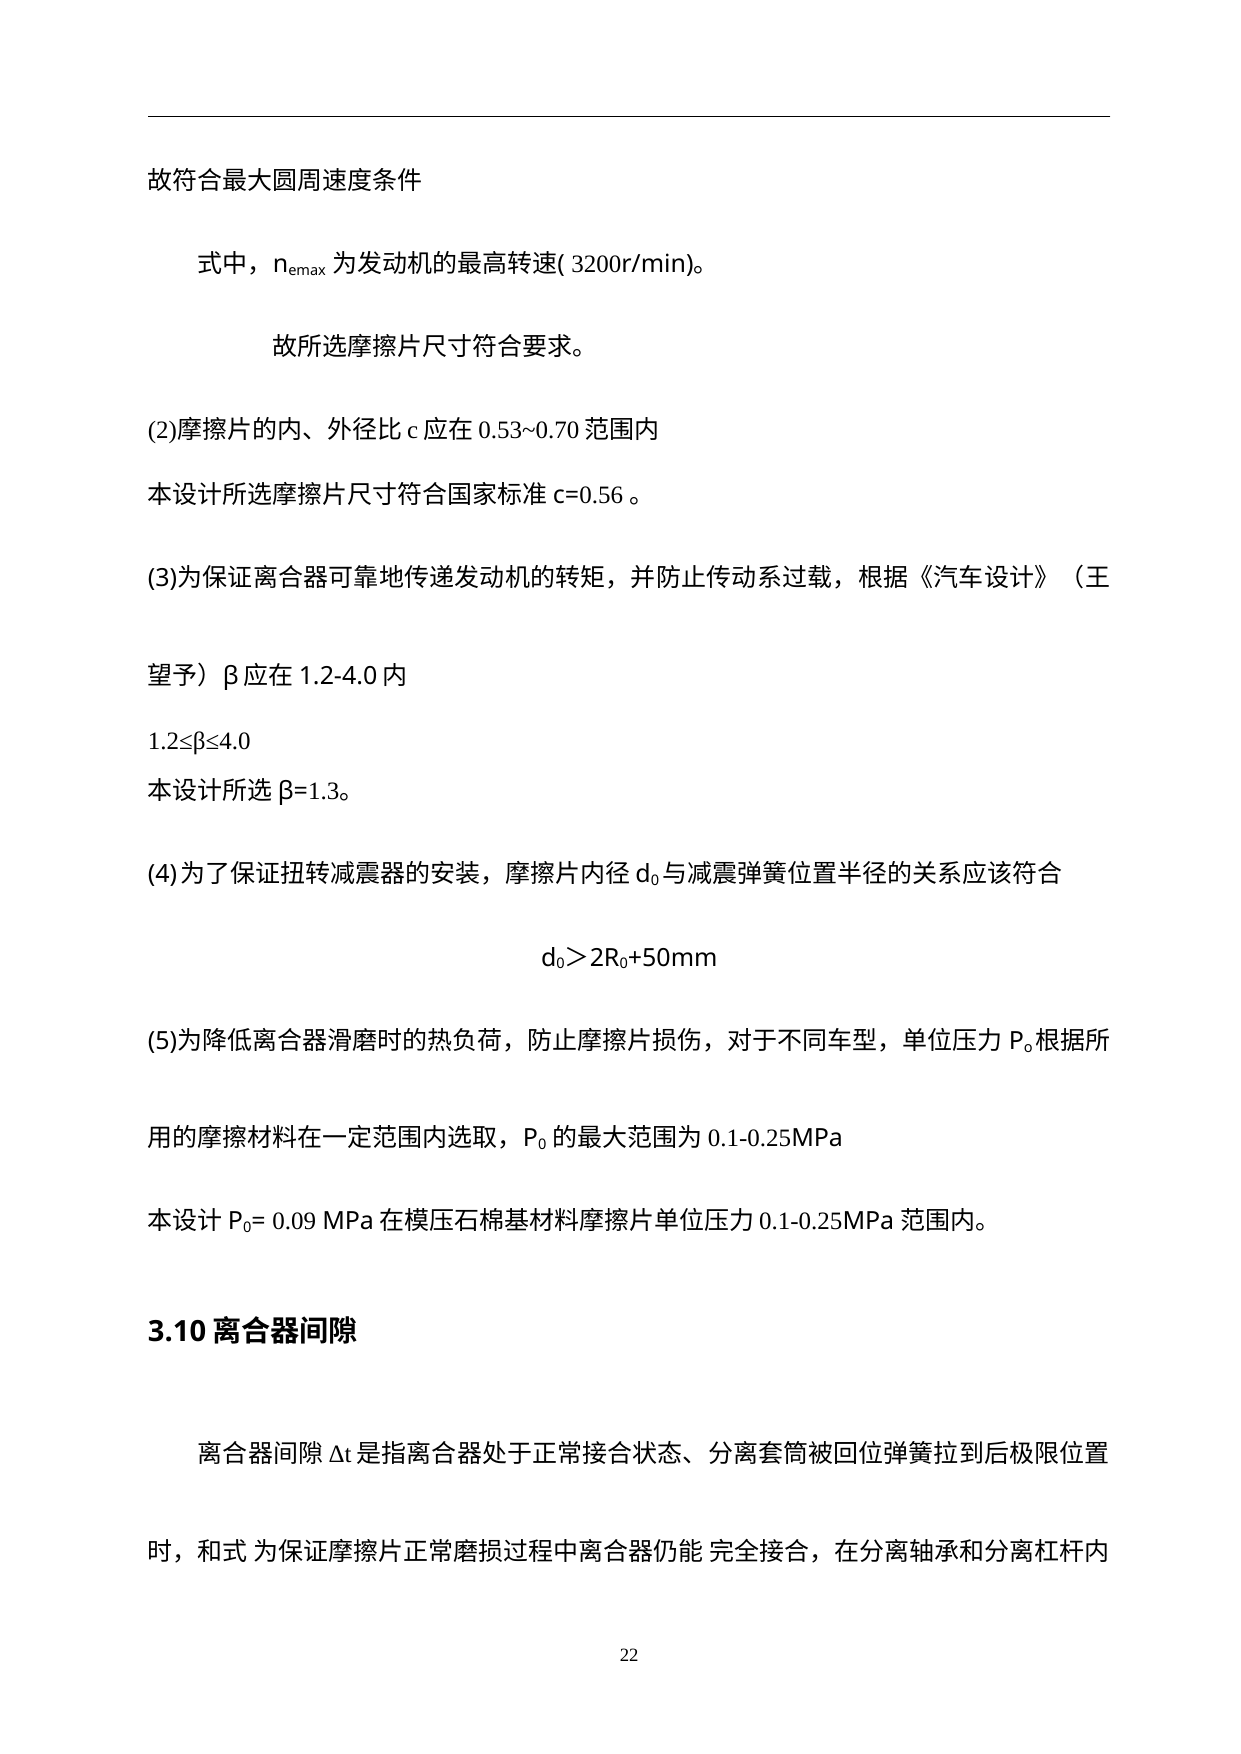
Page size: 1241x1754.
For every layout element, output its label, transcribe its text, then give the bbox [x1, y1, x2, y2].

text (3)为保证离合器可靠地传递发动机的转矩，并防止传动系过载，根据《汽车设计》（王望予）β应在1.2-4.0内 [148, 543, 1110, 706]
text d0＞2R0+50mm [148, 923, 1110, 988]
text 故所选摩擦片尺寸符合要求。 [148, 312, 1110, 377]
text 1.2≤β≤4.0 [148, 724, 1110, 756]
text (2)摩擦片的内、外径比c应在0.53~0.70范围内 [148, 395, 1110, 460]
text 式中，nemax 为发动机的最高转速( 3200r/min)。 [148, 229, 1110, 294]
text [148, 1419, 1110, 1582]
text (5)为降低离合器滑磨时的热负荷，防止摩擦片损伤，对于不同车型，单位压力Po根据所用的摩擦材料在一定范围内选取，P0 的最大范围为0.1-0.25MPa [148, 1006, 1110, 1168]
text 本设计所选β=1.3。 [148, 756, 1110, 821]
list 为了保证扭转减震器的安装，摩擦片内径d0与减震弹簧位置半径的关系应该符合 [148, 839, 1110, 904]
subtitle 3.10离合器间隙 [148, 1297, 1110, 1362]
text 本设计所选摩擦片尺寸符合国家标准c=0.56 。 [148, 460, 1110, 525]
text 本设计P0= 0.09 MPa在模压石棉基材料摩擦片单位压力0.1-0.25MPa 范围内。 [148, 1186, 1110, 1251]
text 故符合最大圆周速度条件 [148, 146, 1110, 211]
